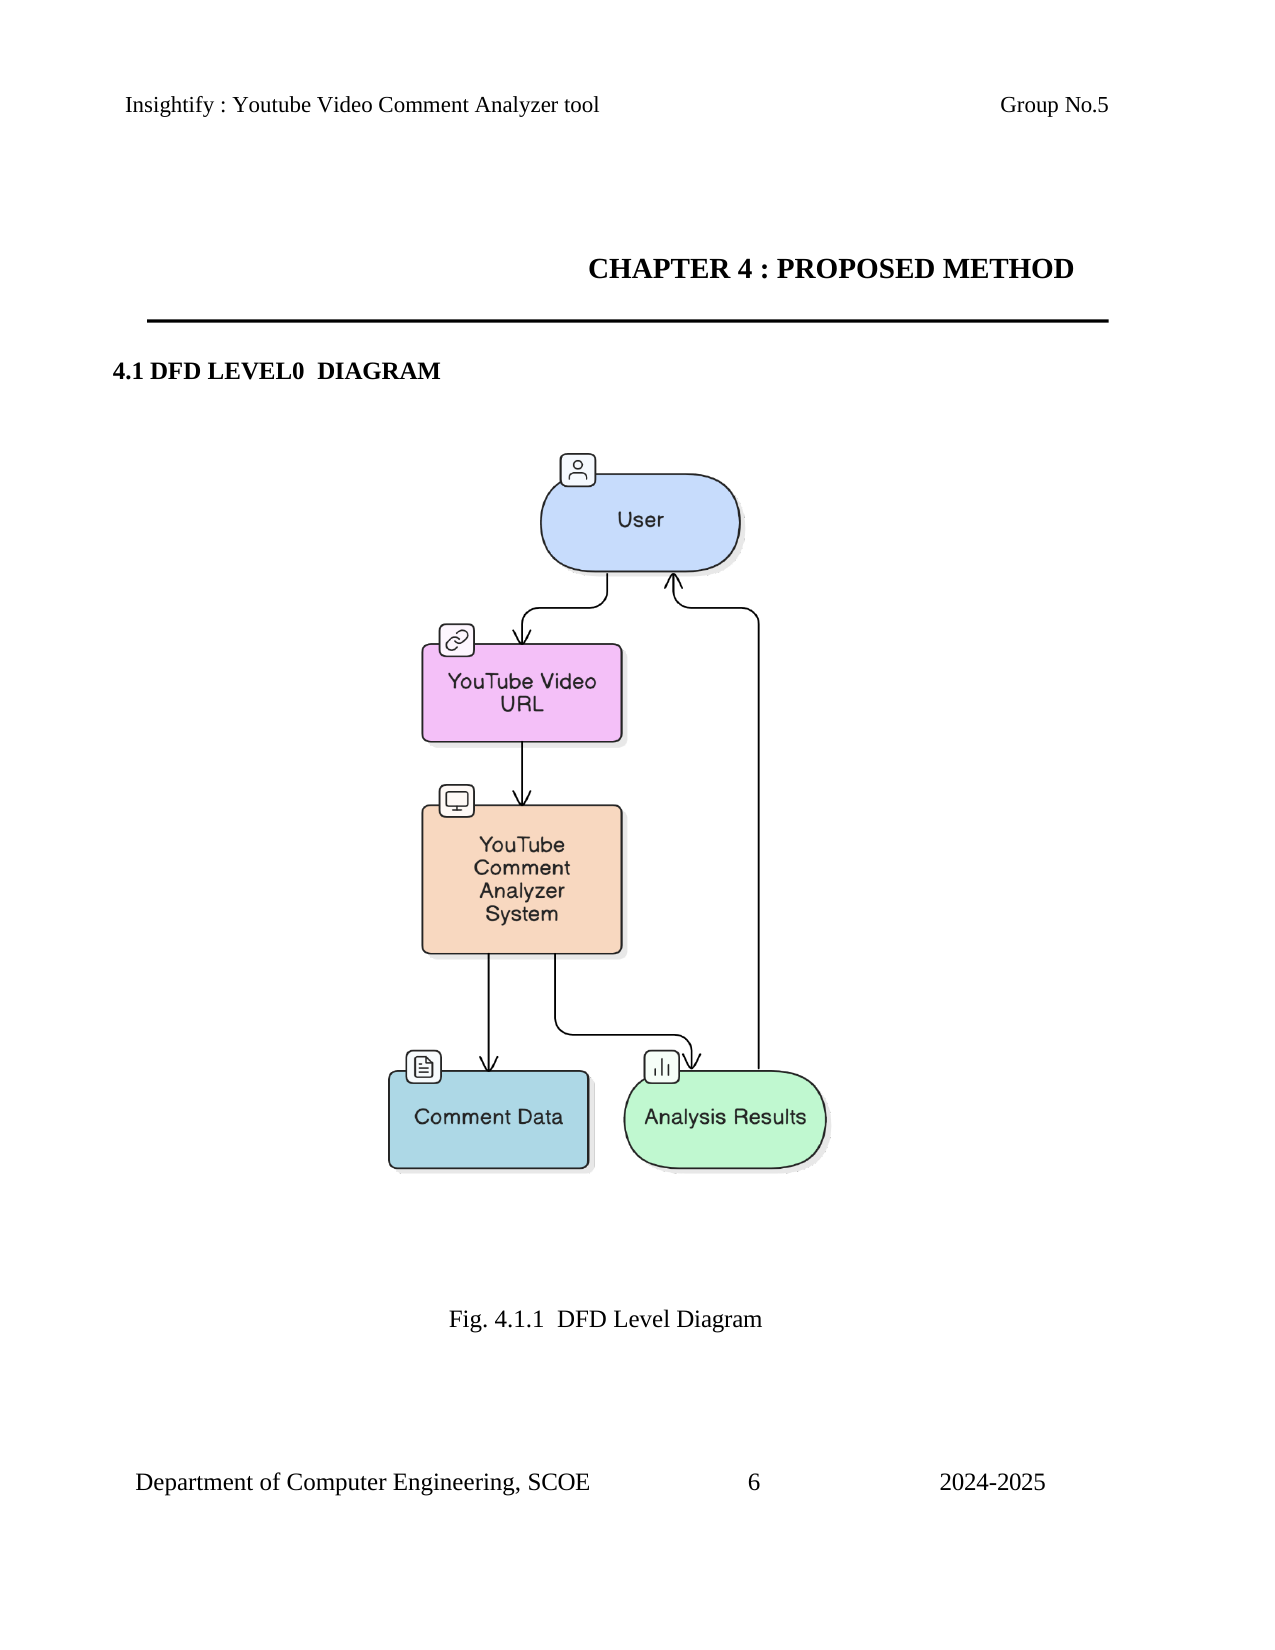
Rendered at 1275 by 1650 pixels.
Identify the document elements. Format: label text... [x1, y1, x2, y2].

text Fig. 4.1.1 DFD Level Diagram [448, 1304, 1200, 1333]
subtitle CHAPTER 4 : PROPOSED METHOD [588, 251, 1200, 284]
picture [358, 453, 942, 1223]
subtitle DFD LEVEL0 DIAGRAM [113, 356, 1200, 385]
